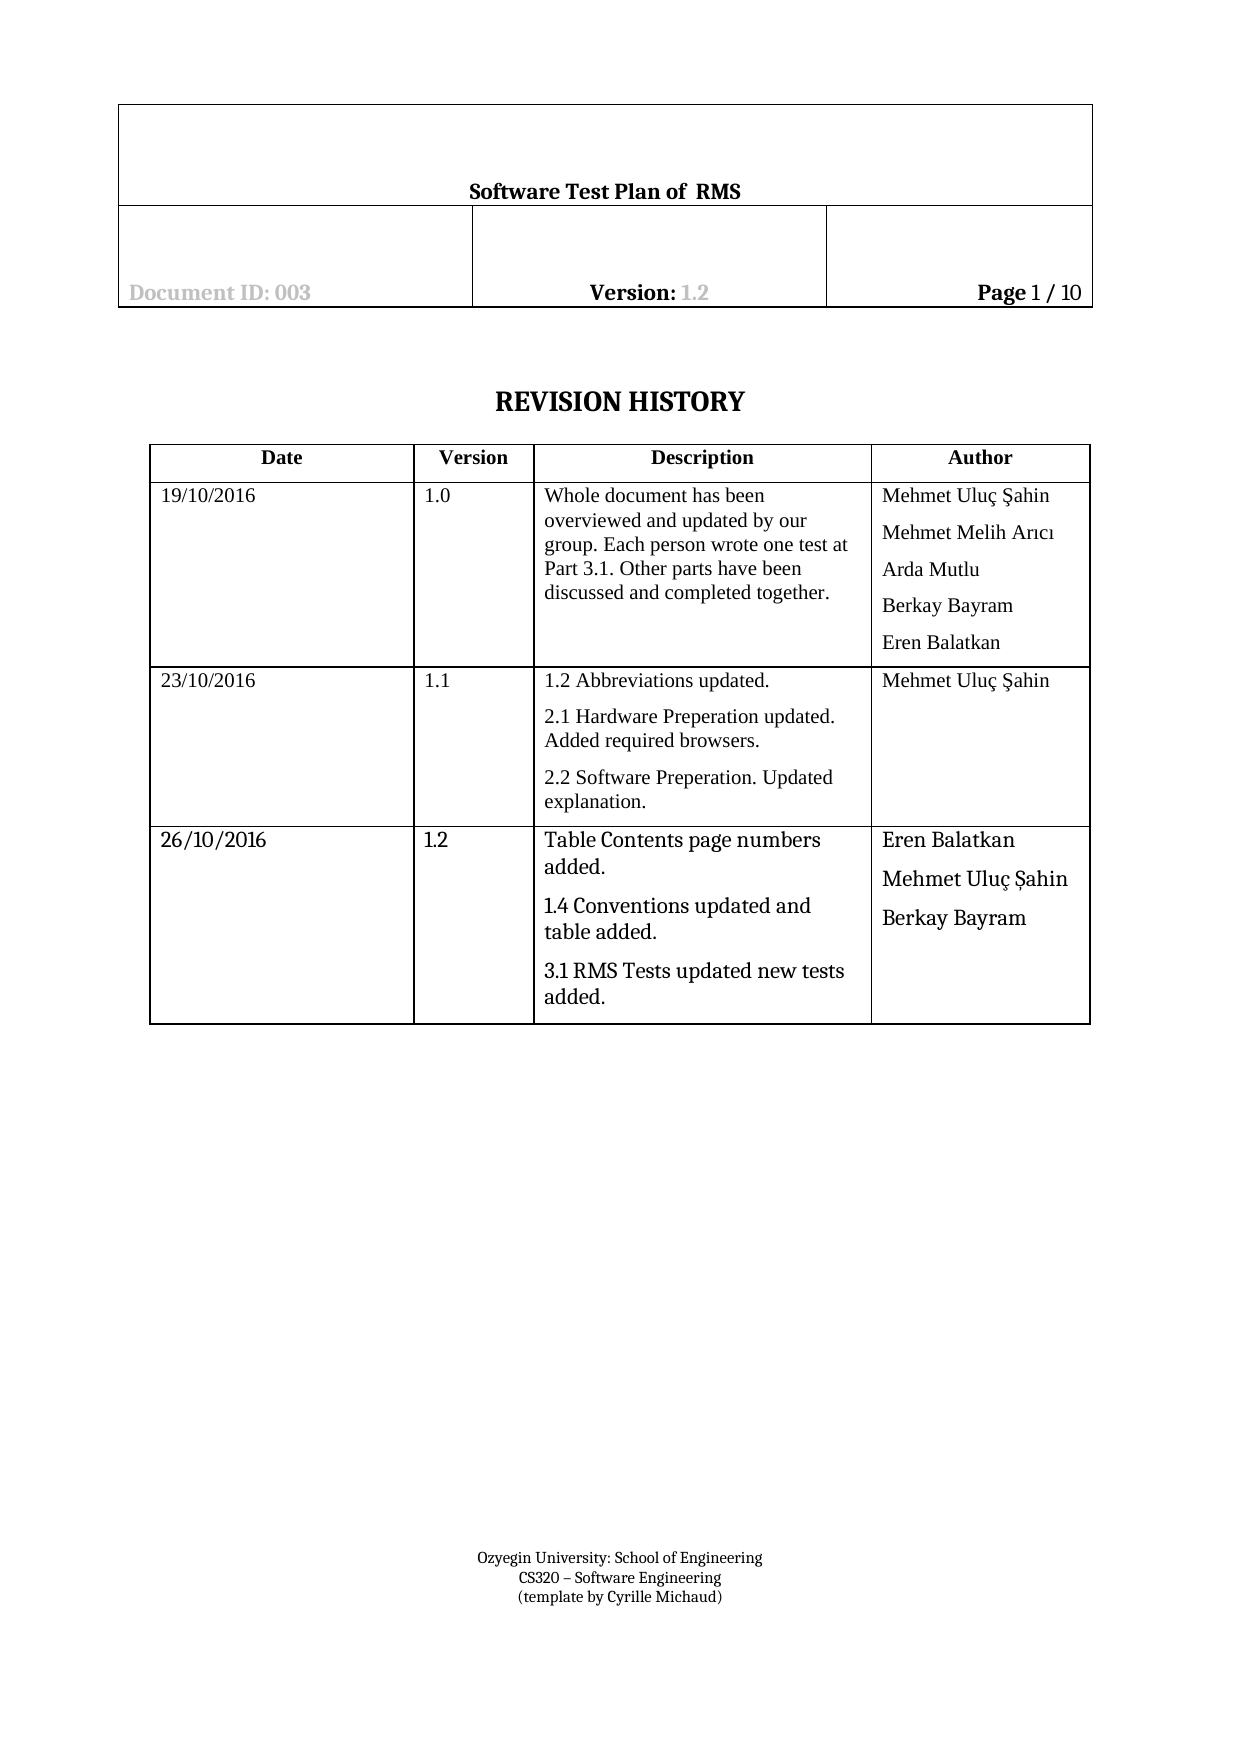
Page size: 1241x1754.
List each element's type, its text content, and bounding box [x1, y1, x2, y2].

table_cell Mehmet Uluç Şahin [872, 668, 1089, 826]
table_header Version [415, 445, 533, 482]
table_cell 1.2 Abbreviations updated. 2.1 Hardware Preperation updated. Added required browsers. 2.2 Software Preperation. Updated explanation. [535, 668, 871, 826]
table_cell 23/10/2016 [151, 668, 413, 826]
table_cell 1.1 [415, 668, 533, 826]
table_cell 19/10/2016 [151, 483, 413, 666]
table_cell Mehmet Uluç Şahin Mehmet Melih Arıcı Arda Mutlu Berkay Bayram Eren Balatkan [872, 483, 1089, 666]
title REVISION HISTORY [148, 385, 1092, 419]
table_cell Eren Balatkan Mehmet Uluç Şahin Berkay Bayram [872, 827, 1089, 1023]
table_header Description [535, 445, 871, 482]
table_cell Whole document has been overviewed and updated by our group. Each person wrote one test at Part 3.1. Other parts have been discussed and completed together. [535, 483, 871, 666]
table_cell Table Contents page numbers added. 1.4 Conventions updated and table added. 3.1 RMS Tests updated new tests added. [535, 827, 871, 1023]
table_cell 1.0 [415, 483, 533, 666]
table_header Author [872, 445, 1089, 482]
table_cell 26/10/2016 [151, 827, 413, 1023]
table_header Date [151, 445, 413, 482]
table_cell 1.2 [415, 827, 533, 1023]
